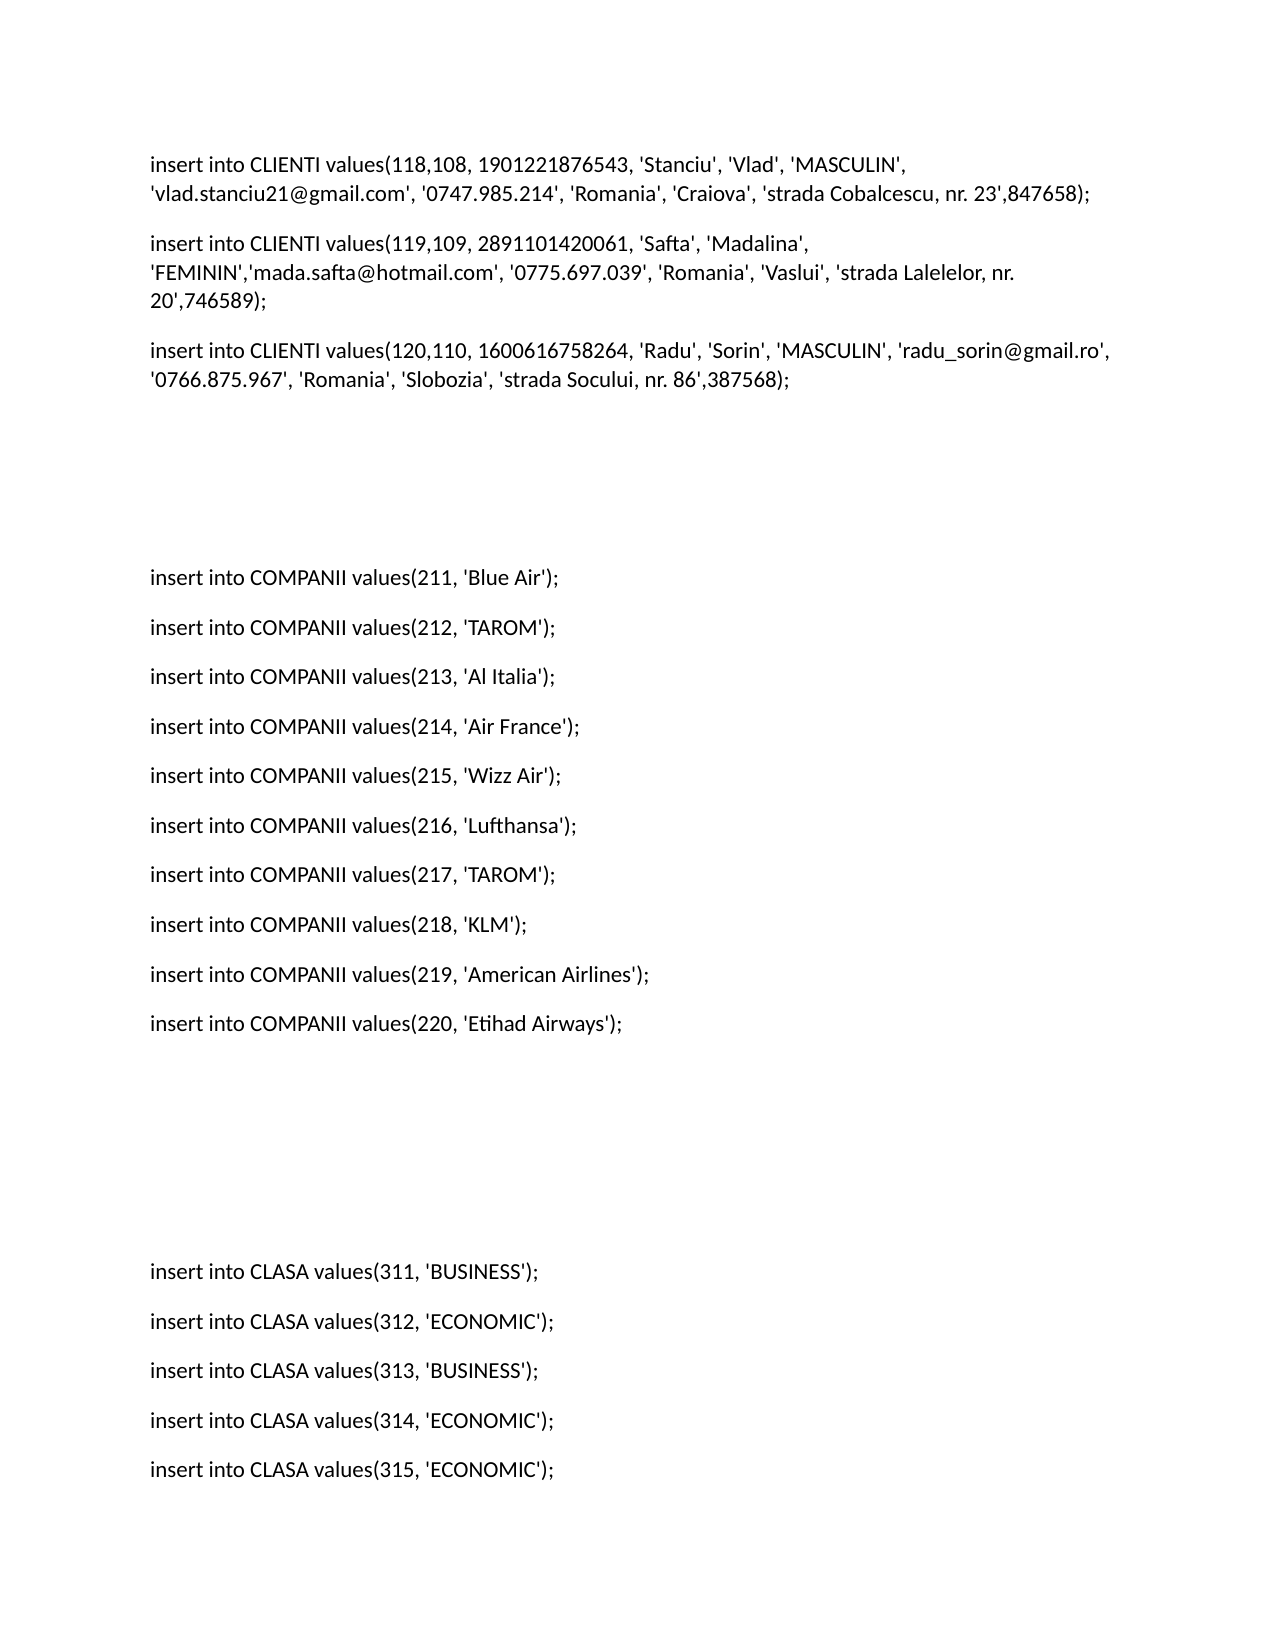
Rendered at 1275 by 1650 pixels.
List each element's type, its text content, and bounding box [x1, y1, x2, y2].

text insert into CLIENTI values(120,110, 1600616758264, 'Radu', 'Sorin', 'MASCULIN', 'radu_sorin@gmail.ro', '0766.875.967', 'Romania', 'Slobozia', 'strada Socului, nr. 86',387568); [150, 335, 1125, 393]
text insert into COMPANII values(213, 'Al Italia'); [150, 662, 1125, 690]
text insert into COMPANII values(216, 'Lufthansa'); [150, 810, 1125, 839]
text insert into COMPANII values(214, 'Air France'); [150, 711, 1125, 740]
text insert into CLASA values(315, 'ECONOMIC'); [150, 1455, 1125, 1484]
text insert into CLIENTI values(119,109, 2891101420061, 'Safta', 'Madalina', 'FEMININ','mada.safta@hotmail.com', '0775.697.039', 'Romania', 'Vaslui', 'strada Lalelelor, nr. 20',746589); [150, 228, 1125, 314]
text insert into CLASA values(311, 'BUSINESS'); [150, 1257, 1125, 1285]
text insert into COMPANII values(217, 'TAROM'); [150, 860, 1125, 889]
text insert into COMPANII values(211, 'Blue Air'); [150, 562, 1125, 591]
text insert into COMPANII values(218, 'KLM'); [150, 909, 1125, 938]
text insert into COMPANII values(215, 'Wizz Air'); [150, 761, 1125, 789]
text insert into CLASA values(312, 'ECONOMIC'); [150, 1306, 1125, 1335]
text insert into CLIENTI values(118,108, 1901221876543, 'Stanciu', 'Vlad', 'MASCULIN', 'vlad.stanciu21@gmail.com', '0747.985.214', 'Romania', 'Craiova', 'strada Cobalcescu, nr. 23',847658); [150, 150, 1125, 207]
text insert into COMPANII values(212, 'TAROM'); [150, 612, 1125, 641]
text insert into COMPANII values(220, 'Etihad Airways'); [150, 1009, 1125, 1037]
text insert into COMPANII values(219, 'American Airlines'); [150, 959, 1125, 988]
text insert into CLASA values(314, 'ECONOMIC'); [150, 1405, 1125, 1434]
text insert into CLASA values(313, 'BUSINESS'); [150, 1356, 1125, 1384]
